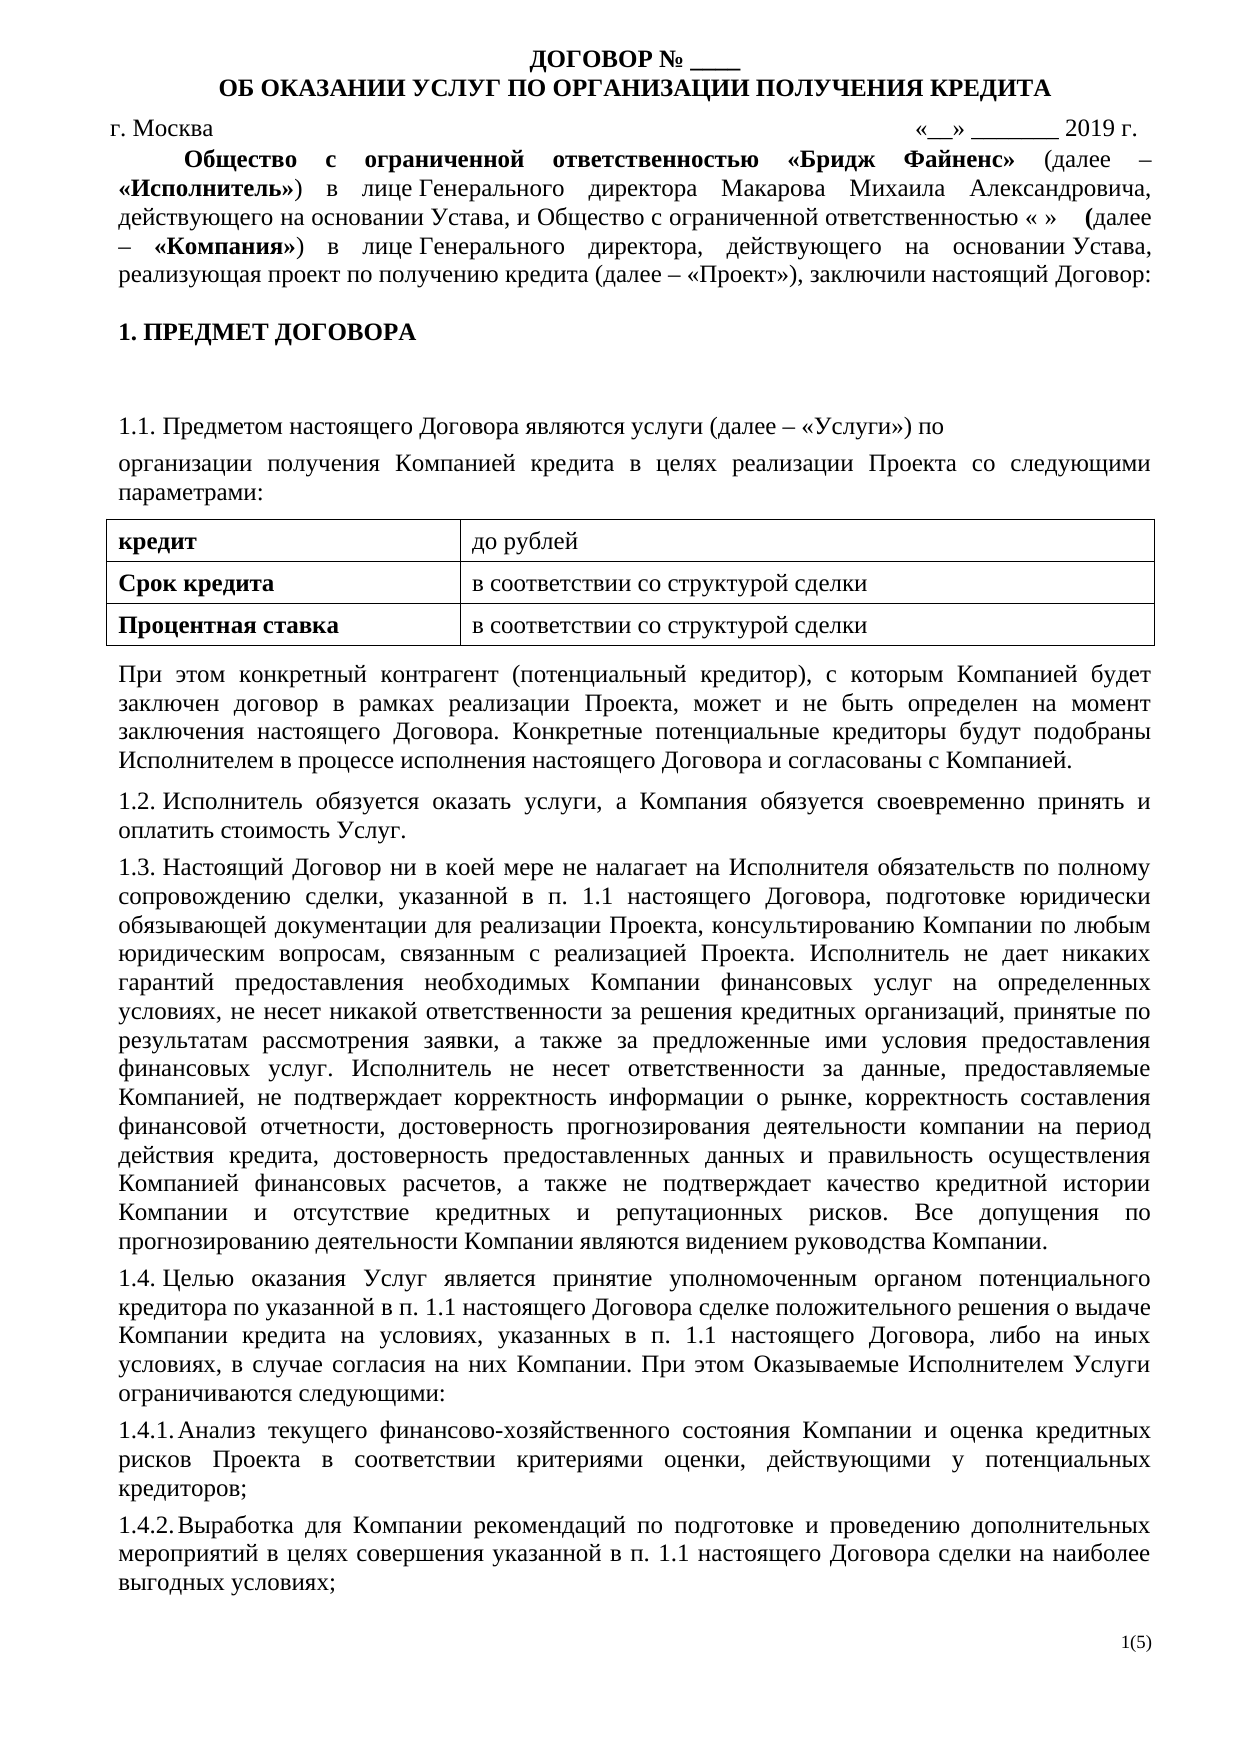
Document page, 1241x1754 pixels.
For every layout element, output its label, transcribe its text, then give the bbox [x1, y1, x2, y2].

list Настоящий Договор ни в коей мере не налагает на Исполнителя обязательств по полному сопровождению сделки, указанной в п. 1.1 настоящего Договора, подготовке юридически обязывающей документации для реализации Проекта, консультированию Компании по любым юридическим вопросам, связанным с реализацией Проекта. Исполнитель не дает никаких гарантий предоставления необходимых Компании финансовых услуг на определенных условиях, не несет никакой ответственности за решения кредитных организаций, принятые по результатам рассмотрения заявки, а также за предложенные ими условия предоставления финансовых услуг. Исполнитель не несет ответственности за данные, предоставляемые Компанией, не подтверждает корректность информации о рынке, корректность составления финансовой отчетности, достоверность прогнозирования деятельности компании на период действия кредита, достоверность предоставленных данных и правильность осуществления Компанией финансовых расчетов, а также не подтверждает качество кредитной истории Компании и отсутствие кредитных и репутационных рисков. Все допущения по прогнозированию деятельности Компании являются видением руководства Компании. [118, 852, 1152, 1255]
table_cell в соответствии со структурой сделки [461, 604, 1154, 645]
list Анализ текущего финансово-хозяйственного состояния Компании и оценка кредитных рисков Проекта в соответствии критериями оценки, действующими у потенциальных кредиторов; [118, 1415, 1152, 1501]
table_cell в соответствии со структурой сделки [461, 562, 1154, 603]
table_cell Срок кредита [107, 562, 460, 603]
table_header кредит [107, 520, 460, 561]
list Предметом настоящего Договора являются услуги (далее – «Услуги») по [118, 411, 1152, 440]
text При этом конкретный контрагент (потенциальный кредитор), с которым Компанией будет заключен договор в рамках реализации Проекта, может и не быть определен на момент заключения настоящего Договора. Конкретные потенциальные кредиторы будут подобраны Исполнителем в процессе исполнения настоящего Договора и согласованы с Компанией. [118, 659, 1152, 774]
table_header «__» _______ 2019 г. [624, 102, 1140, 144]
list Целью оказания Услуг является принятие уполномоченным органом потенциального кредитора по указанной в п. 1.1 настоящего Договора сделке положительного решения о выдаче Компании кредита на условиях, указанных в п. 1.1 настоящего Договора, либо на иных условиях, в случае согласия на них Компании. При этом Оказываемые Исполнителем Услуги ограничиваются следующими: [118, 1263, 1152, 1407]
list Исполнитель обязуется оказать услуги, а Компания обязуется своевременно принять и оплатить стоимость Услуг. [118, 786, 1152, 844]
text Общество с ограниченной ответственностью «Бридж Файненс» (далее – «Исполнитель») в лице Генерального директора Макарова Михаила Александровича, действующего на основании Устава, и Общество с ограниченной ответственностью « » (далее – «Компания») в лице Генерального директора, действующего на основании Устава, реализующая проект по получению кредита (далее – «Проект»), заключили настоящий Договор: [118, 144, 1152, 288]
subtitle 1. ПРЕДМЕТ ДОГОВОРА [118, 317, 1152, 346]
text организации получения Компанией кредита в целях реализации Проекта со следующими параметрами: [118, 448, 1152, 506]
text ДОГОВОР № ____ [118, 44, 1152, 73]
list Выработка для Компании рекомендаций по подготовке и проведению дополнительных мероприятий в целях совершения указанной в п. 1.1 настоящего Договора сделки на наиболее выгодных условиях; [118, 1510, 1152, 1596]
text ОБ ОКАЗАНИИ УСЛУГ ПО ОРГАНИЗАЦИИ ПОЛУЧЕНИЯ КРЕДИТА [118, 73, 1152, 102]
table_header г. Москва [107, 102, 623, 144]
table_header до рублей [461, 520, 1154, 561]
table_cell Процентная ставка [107, 604, 460, 645]
